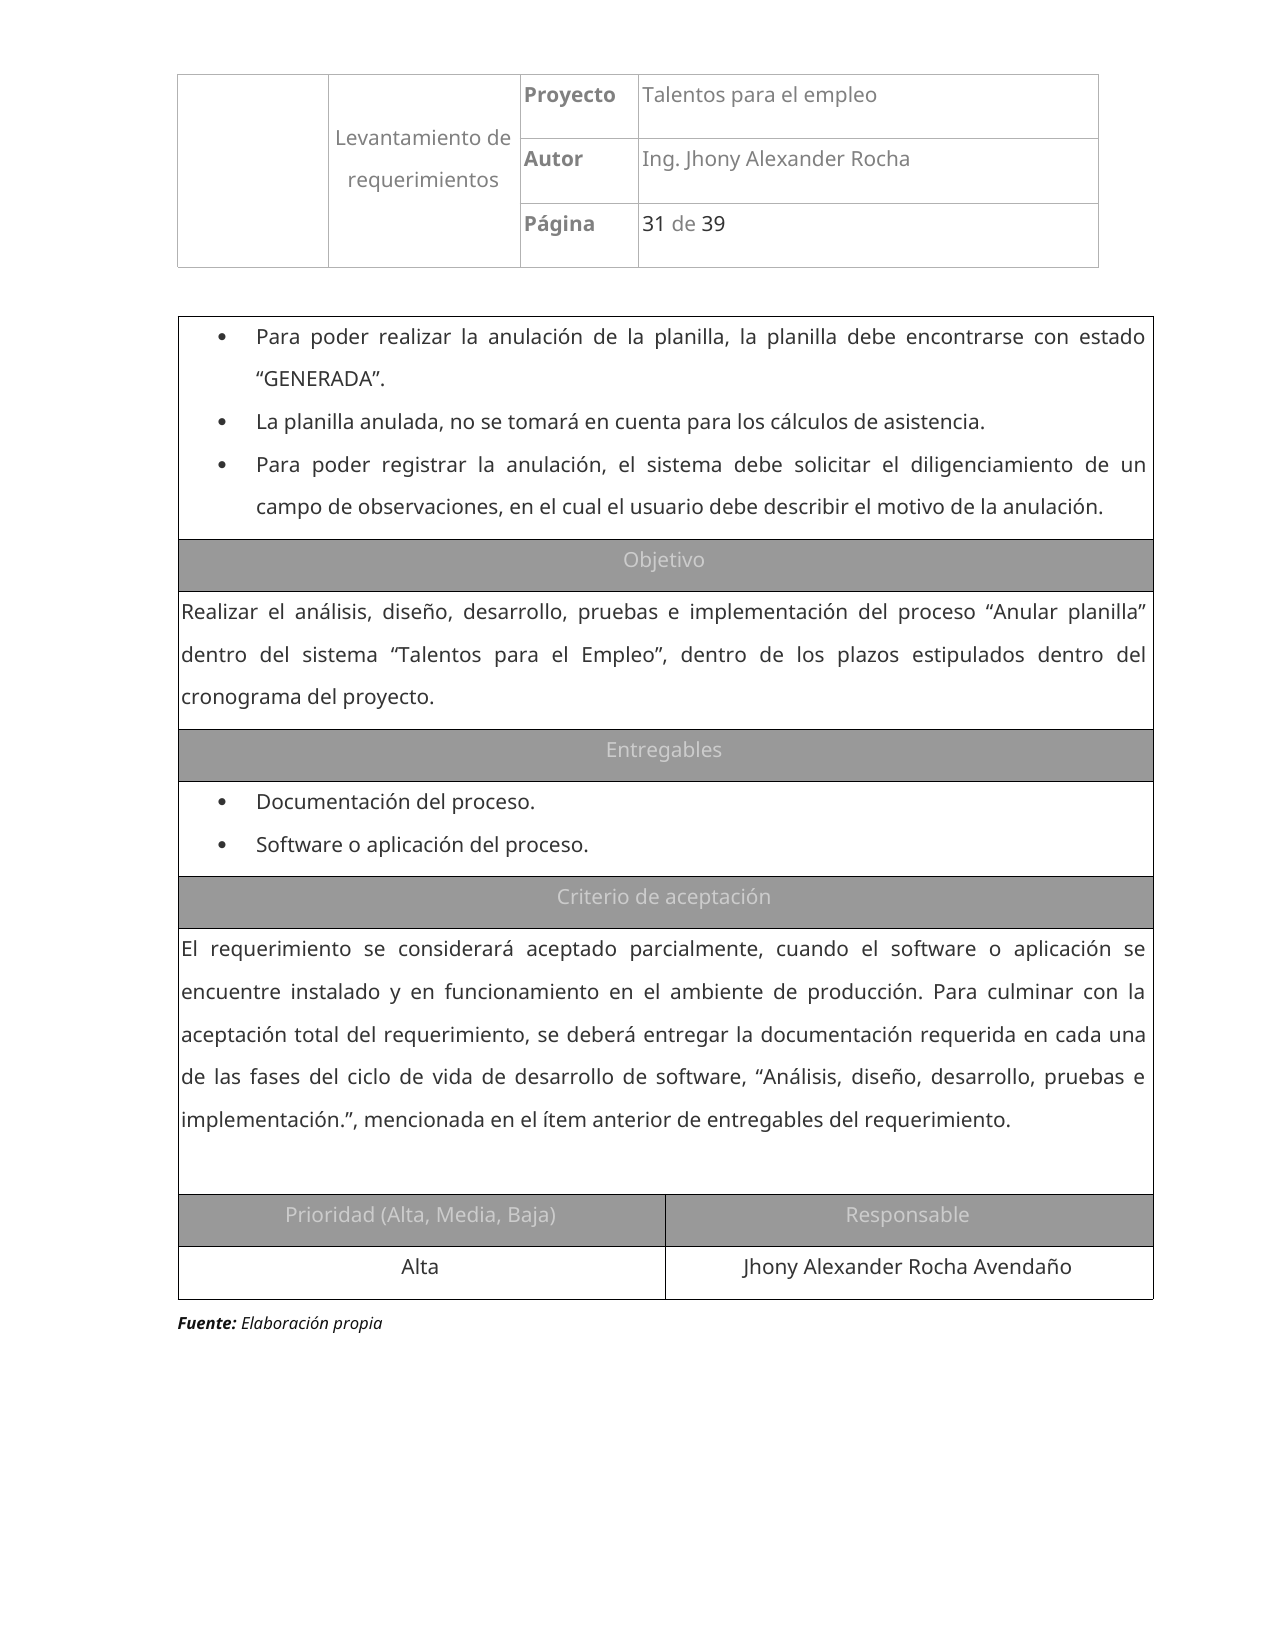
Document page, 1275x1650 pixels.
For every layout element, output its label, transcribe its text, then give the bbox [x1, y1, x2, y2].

table_cell Responsable [666, 1195, 1153, 1246]
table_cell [179, 317, 1153, 538]
table_cell Jhony Alexander Rocha Avendaño [666, 1247, 1153, 1298]
table_cell Objetivo [179, 540, 1153, 591]
table_cell Criterio de aceptación [179, 877, 1153, 928]
table_cell Alta [179, 1247, 665, 1298]
table_cell Realizar el análisis, diseño, desarrollo, pruebas e implementación del proceso “Anular planilla” dentro del sistema “Talentos para el Empleo”, dentro de los plazos estipulados dentro del cronograma del proyecto. [179, 592, 1153, 728]
table_cell Documentación del proceso. Software o aplicación del proceso. [179, 782, 1153, 876]
table_cell Prioridad (Alta, Media, Baja) [179, 1195, 665, 1246]
text Fuente: Elaboración propia [177, 1312, 1098, 1334]
table_cell Entregables [179, 730, 1153, 781]
table_cell El requerimiento se considerará aceptado parcialmente, cuando el software o aplicación se encuentre instalado y en funcionamiento en el ambiente de producción. Para culminar con la aceptación total del requerimiento, se deberá entregar la documentación requerida en cada una de las fases del ciclo de vida de desarrollo de software, “Análisis, diseño, desarrollo, pruebas e implementación.”, mencionada en el ítem anterior de entregables del requerimiento. [179, 929, 1153, 1194]
